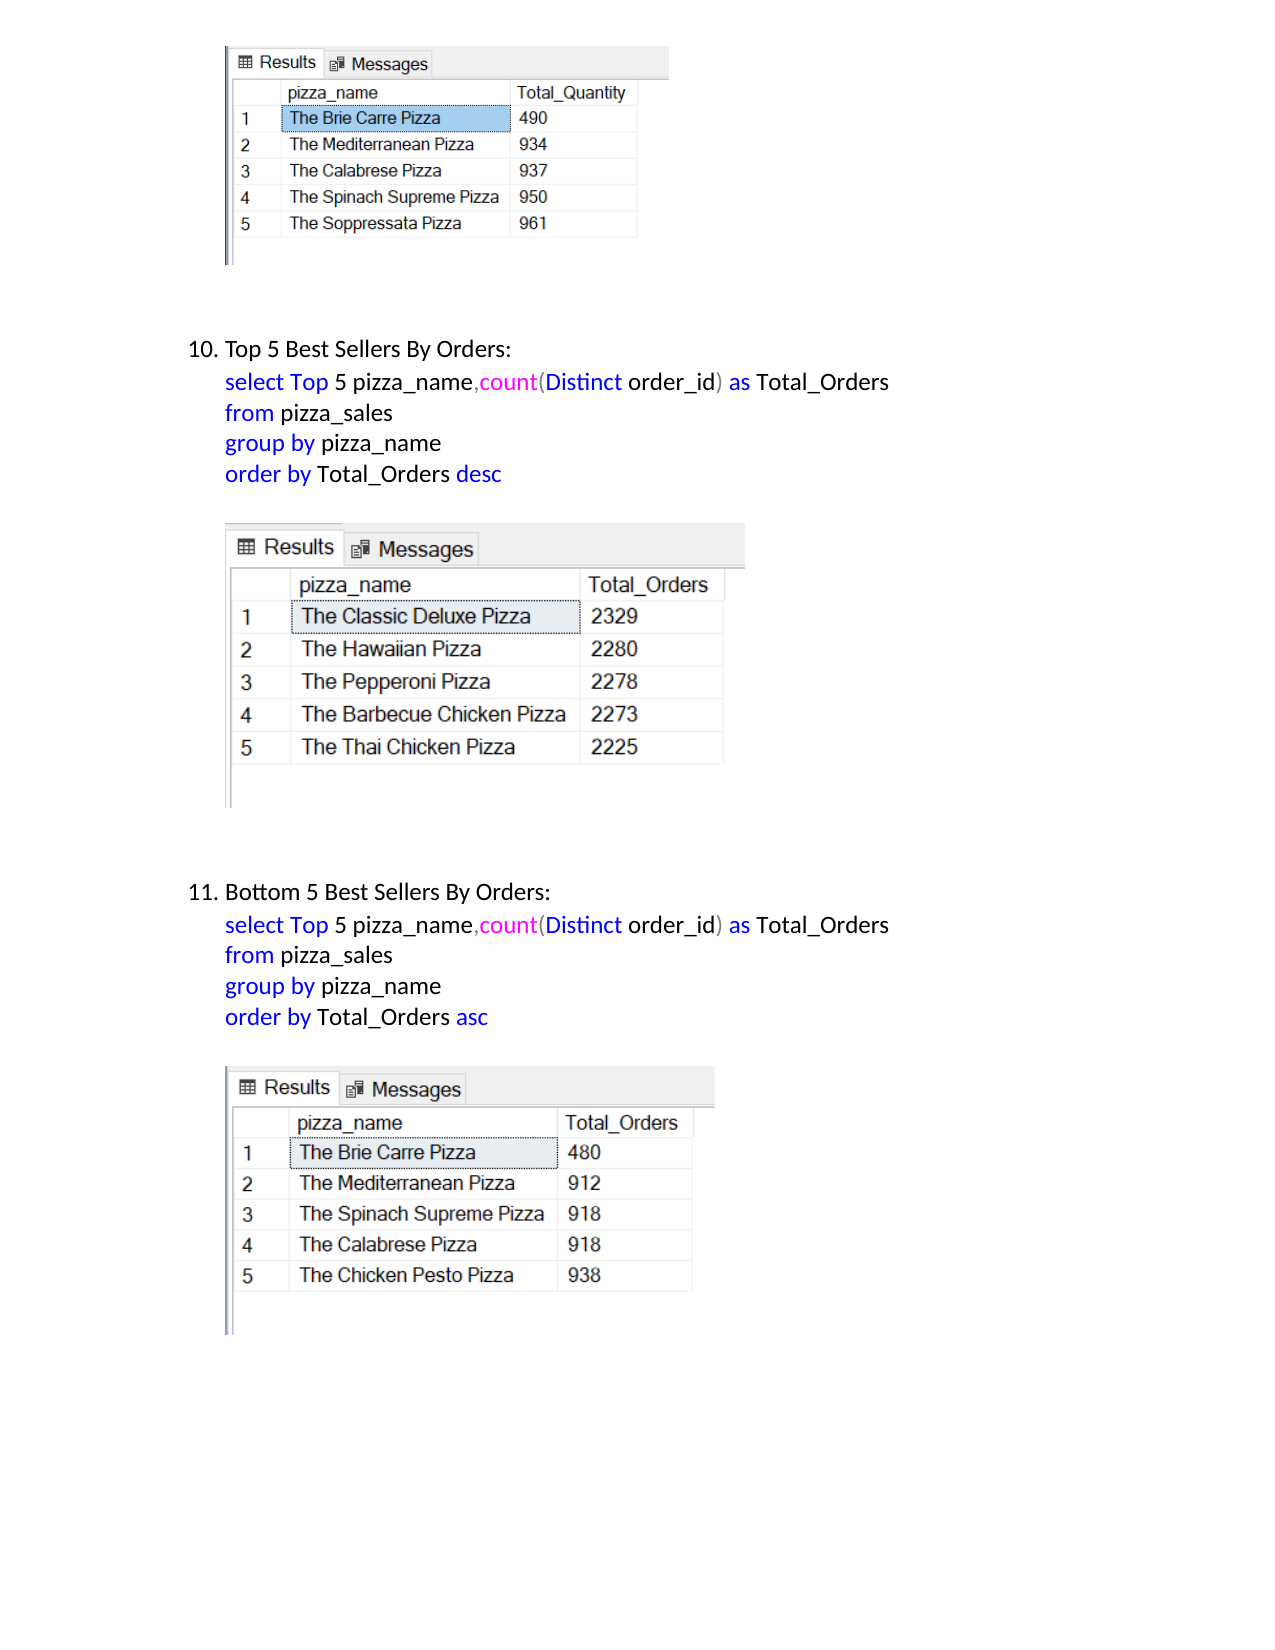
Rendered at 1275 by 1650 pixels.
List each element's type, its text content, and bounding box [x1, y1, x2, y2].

picture [225, 1066, 715, 1335]
list Bottom 5 Best Sellers By Orders: [187, 876, 1125, 907]
list select Top 5 pizza_name,count(Distinct order_id) as Total_Orders [225, 909, 1125, 939]
list select Top 5 pizza_name,count(Distinct order_id) as Total_Orders [225, 366, 1125, 397]
list from pizza_sales [225, 939, 1125, 970]
picture [225, 46, 669, 265]
list order by Total_Orders desc [225, 458, 1125, 488]
list from pizza_sales [225, 397, 1125, 427]
list Top 5 Best Sellers By Orders: [187, 333, 1125, 364]
list group by pizza_name [225, 970, 1125, 1001]
picture [225, 523, 745, 808]
list order by Total_Orders asc [225, 1001, 1125, 1031]
list group by pizza_name [225, 427, 1125, 458]
